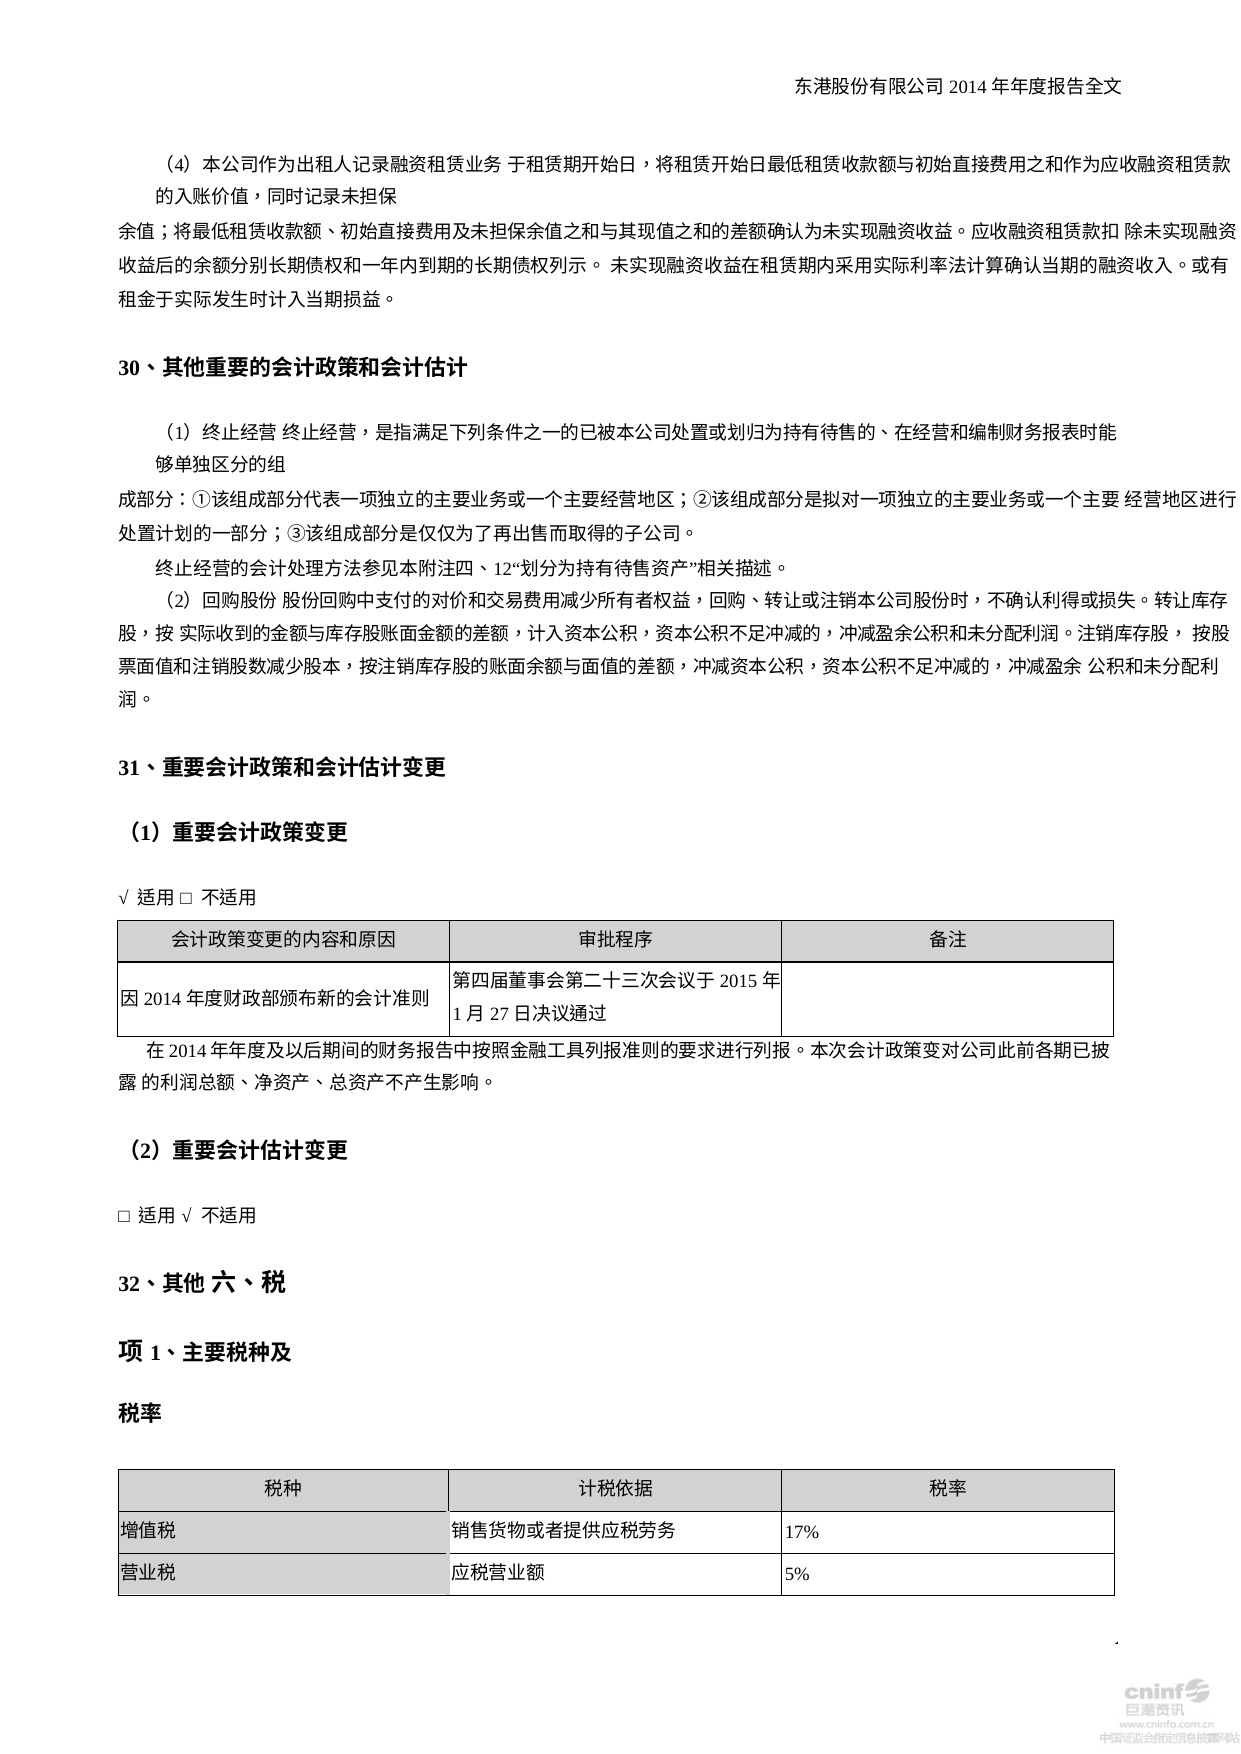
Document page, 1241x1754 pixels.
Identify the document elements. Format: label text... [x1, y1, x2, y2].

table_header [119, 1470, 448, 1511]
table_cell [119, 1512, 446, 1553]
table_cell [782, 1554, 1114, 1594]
picture [1099, 1673, 1241, 1754]
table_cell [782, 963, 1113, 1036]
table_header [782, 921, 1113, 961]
text （2）回购股份 股份回购中支付的对价和交易费用减少所有者权益，回购、转让或注销本公司股份时，不确认利得或损失。转让库存股，按 实际收到的金额与库存股账面金额的差额，计入资本公积，资本公积不足冲减的，冲减盈余公积和未分配利润。注销库存股， 按股票面值和注销股数减少股本，按注销库存股的账面余额与面值的差额，冲减资本公积，资本公积不足冲减的，冲减盈余 公积和未分配利润。 [118, 587, 1240, 712]
text （4）本公司作为出租人记录融资租赁业务 于租赁期开始日，将租赁开始日最低租赁收款额与初始直接费用之和作为应收融资租赁款的入账价值，同时记录未担保 [156, 152, 1240, 209]
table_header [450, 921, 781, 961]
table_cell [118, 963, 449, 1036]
subtitle （2）重要会计估计变更 [118, 1135, 1240, 1164]
text 32、其他 六、税项 1、主要税种及税率 [118, 1264, 306, 1428]
text □ 适用 √ 不适用 [118, 1202, 1240, 1228]
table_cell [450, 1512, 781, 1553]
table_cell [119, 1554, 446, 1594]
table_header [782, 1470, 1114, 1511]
text √ 适用 □ 不适用 [118, 884, 1240, 909]
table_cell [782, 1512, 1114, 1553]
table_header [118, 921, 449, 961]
text 成部分：①该组成部分代表一项独立的主要业务或一个主要经营地区；②该组成部分是拟对一项独立的主要业务或一个主要 经营地区进行处置计划的一部分；③该组成部分是仅仅为了再出售而取得的子公司。 [118, 486, 1240, 545]
subtitle 31、重要会计政策和会计估计变更 [118, 752, 1240, 782]
subtitle 30、其他重要的会计政策和会计估计 [118, 352, 1240, 382]
text （1）终止经营 终止经营，是指满足下列条件之一的已被本公司处置或划归为持有待售的、在经营和编制财务报表时能够单独区分的组 [156, 419, 1124, 477]
text 在2014年年度及以后期间的财务报告中按照金融工具列报准则的要求进行列报。本次会计政策变对公司此前各期已披露 的利润总额、净资产、总资产不产生影响。 [118, 1038, 1123, 1095]
subtitle （1）重要会计政策变更 [118, 817, 1240, 846]
text 余值；将最低租赁收款额、初始直接费用及未担保余值之和与其现值之和的差额确认为未实现融资收益。应收融资租赁款扣 除未实现融资收益后的余额分别长期债权和一年内到期的长期债权列示。 未实现融资收益在租赁期内采用实际利率法计算确认当期的融资收入。或有租金于实际发生时计入当期损益。 [118, 219, 1240, 312]
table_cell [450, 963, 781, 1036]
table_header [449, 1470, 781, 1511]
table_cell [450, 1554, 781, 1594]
text 终止经营的会计处理方法参见本附注四、12“划分为持有待售资产”相关描述。 [156, 555, 1240, 581]
